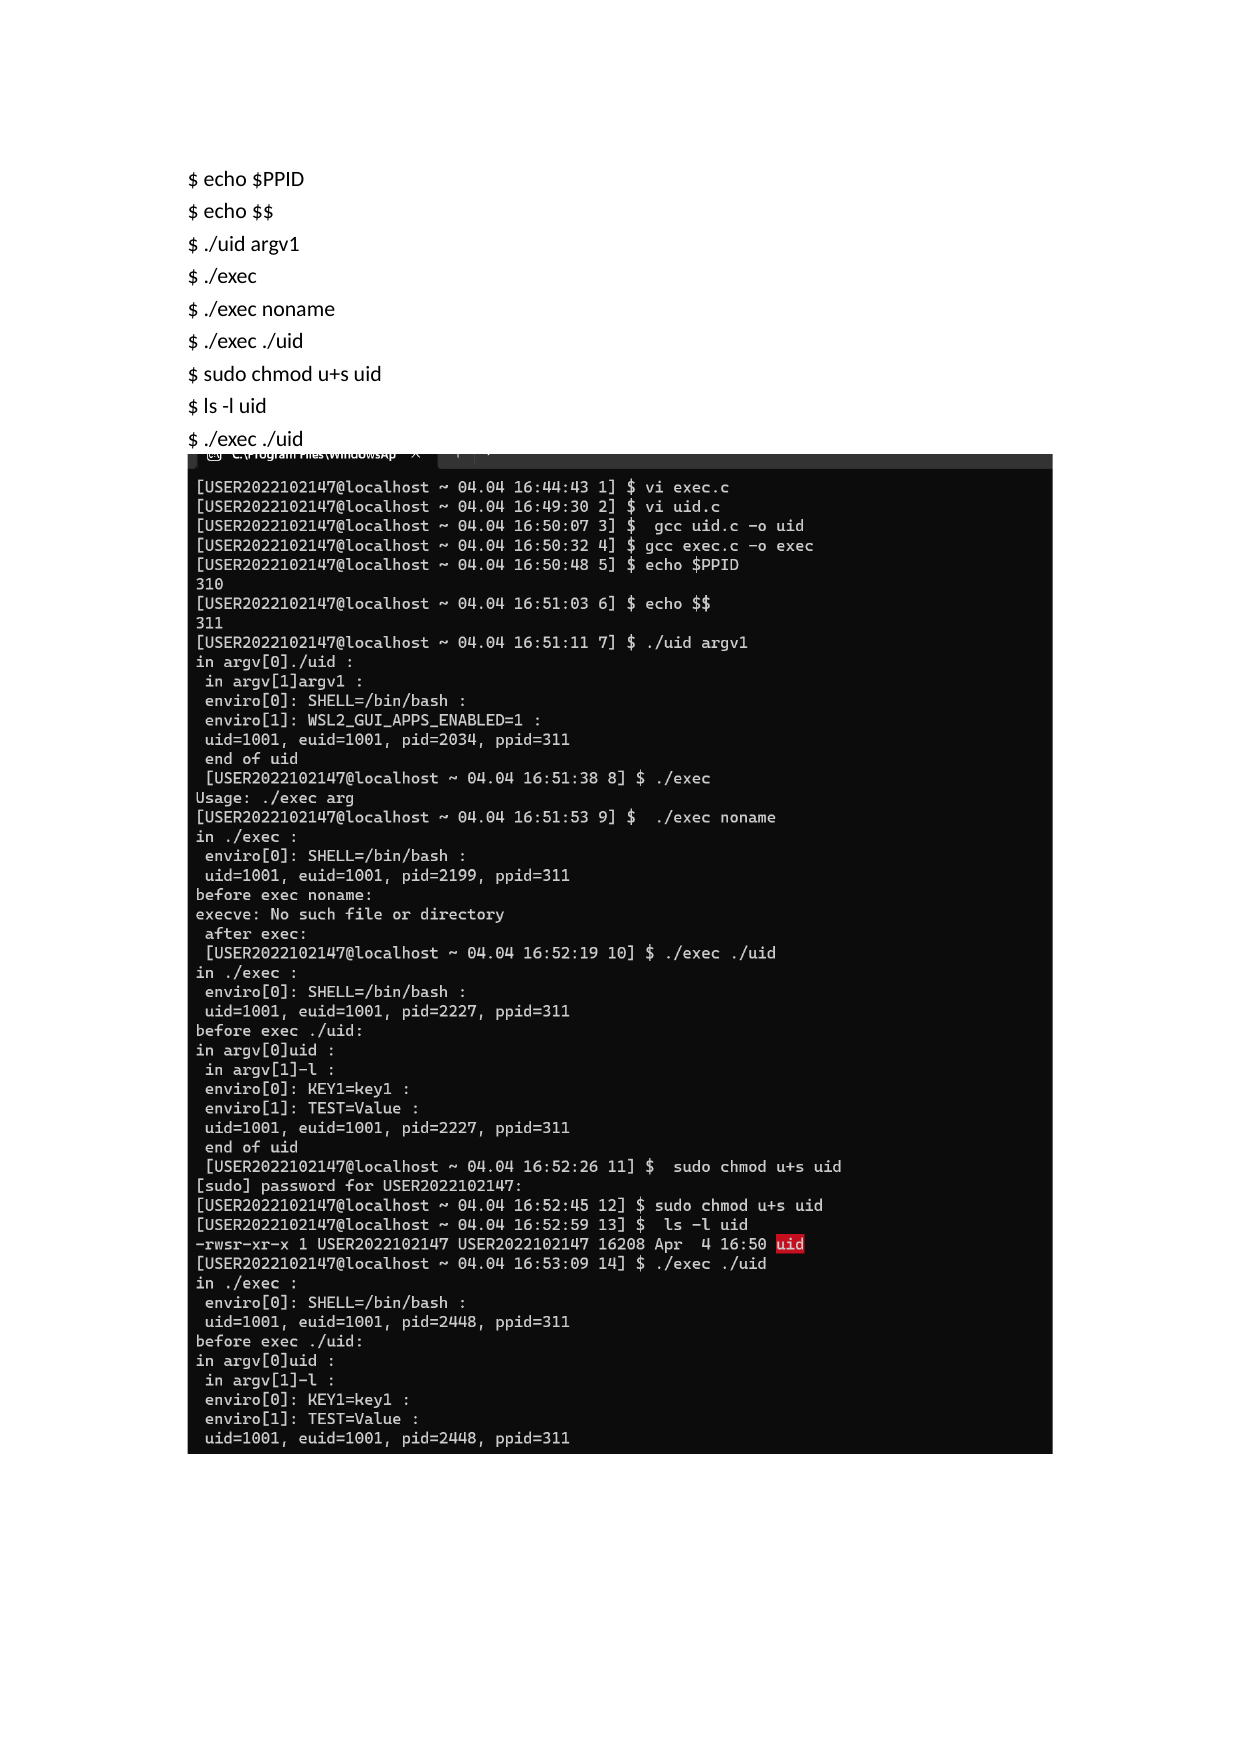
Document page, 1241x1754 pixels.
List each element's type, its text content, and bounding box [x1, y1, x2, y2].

text $ sudo chmod u+s uid [187, 357, 1053, 389]
text $ ./exec ./uid [187, 422, 1053, 454]
text $ echo $PPID [187, 162, 1053, 194]
text $ ./exec [187, 259, 1053, 292]
picture [187, 454, 1053, 1454]
text $ ./exec noname [187, 292, 1053, 324]
text $ ./exec ./uid [187, 324, 1053, 357]
text $ ./uid argv1 [187, 227, 1053, 259]
text $ ls -l uid [187, 389, 1053, 422]
text $ echo $$ [187, 194, 1053, 227]
